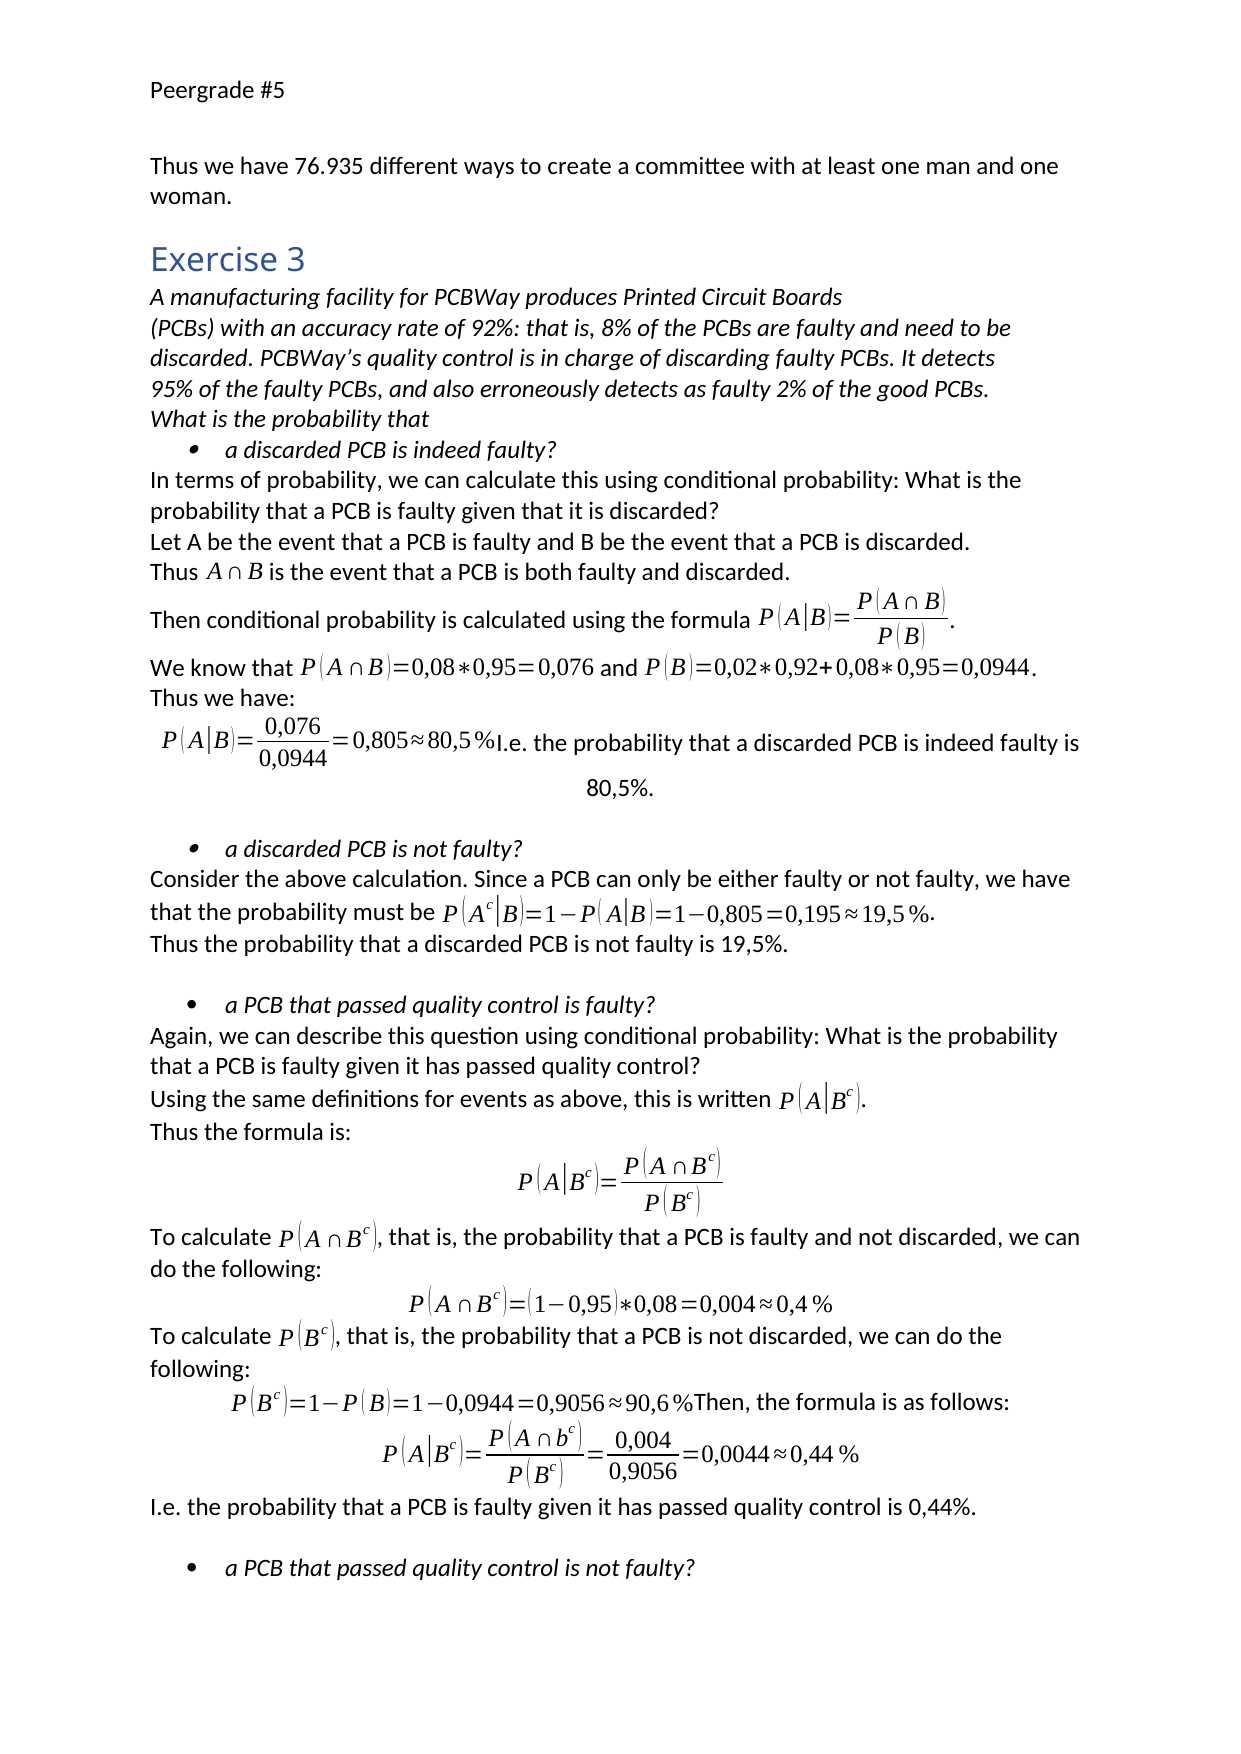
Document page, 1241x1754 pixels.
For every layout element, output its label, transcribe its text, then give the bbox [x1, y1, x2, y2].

text What is the probability that [150, 403, 1090, 434]
text Thus the formula is: [150, 1116, 1090, 1146]
text Using the same definitions for events as above, this is written . [150, 1081, 1090, 1116]
text I.e. the probability that a discarded PCB is indeed faulty is 80,5%. [150, 713, 1090, 802]
text To calculate , that is, the probability that a PCB is not discarded, we can do the following: [150, 1318, 1090, 1384]
text A manufacturing facility for PCBWay produces Printed Circuit Boards [150, 281, 1090, 312]
text To calculate , that is, the probability that a PCB is faulty and not discarded, we can do the following: [150, 1219, 1090, 1284]
list a PCB that passed quality control is faulty? [187, 989, 1090, 1020]
list a discarded PCB is not faulty? [187, 833, 1090, 863]
subtitle Exercise 3 [150, 236, 1090, 281]
text Then conditional probability is calculated using the formula . [150, 587, 1090, 652]
list a discarded PCB is indeed faulty? [187, 434, 1090, 464]
text Thus we have 76.935 different ways to create a committee with at least one man and one woman. [150, 150, 1090, 211]
text Let A be the event that a PCB is faulty and B be the event that a PCB is discarded. Thus is the event that a PCB is both faulty and discarded. [150, 526, 1090, 587]
text Consider the above calculation. Since a PCB can only be either faulty or not faulty, we have that the probability must be . [150, 863, 1090, 928]
text In terms of probability, we can calculate this using conditional probability: What is the probability that a PCB is faulty given that it is discarded? [150, 464, 1090, 526]
text Again, we can describe this question using conditional probability: What is the probability that a PCB is faulty given it has passed quality control? [150, 1020, 1090, 1081]
text Thus the probability that a discarded PCB is not faulty is 19,5%. [150, 928, 1090, 959]
text I.e. the probability that a PCB is faulty given it has passed quality control is 0,44%. [150, 1491, 1090, 1521]
list a PCB that passed quality control is not faulty? [187, 1552, 1090, 1582]
text 95% of the faulty PCBs, and also erroneously detects as faulty 2% of the good PCBs. [150, 373, 1090, 403]
text (PCBs) with an accuracy rate of 92%: that is, 8% of the PCBs are faulty and need to be [150, 312, 1090, 342]
text Then, the formula is as follows: [150, 1384, 1090, 1418]
text discarded. PCBWay’s quality control is in charge of discarding faulty PCBs. It detects [150, 342, 1090, 373]
text We know that and . Thus we have: [150, 652, 1090, 713]
